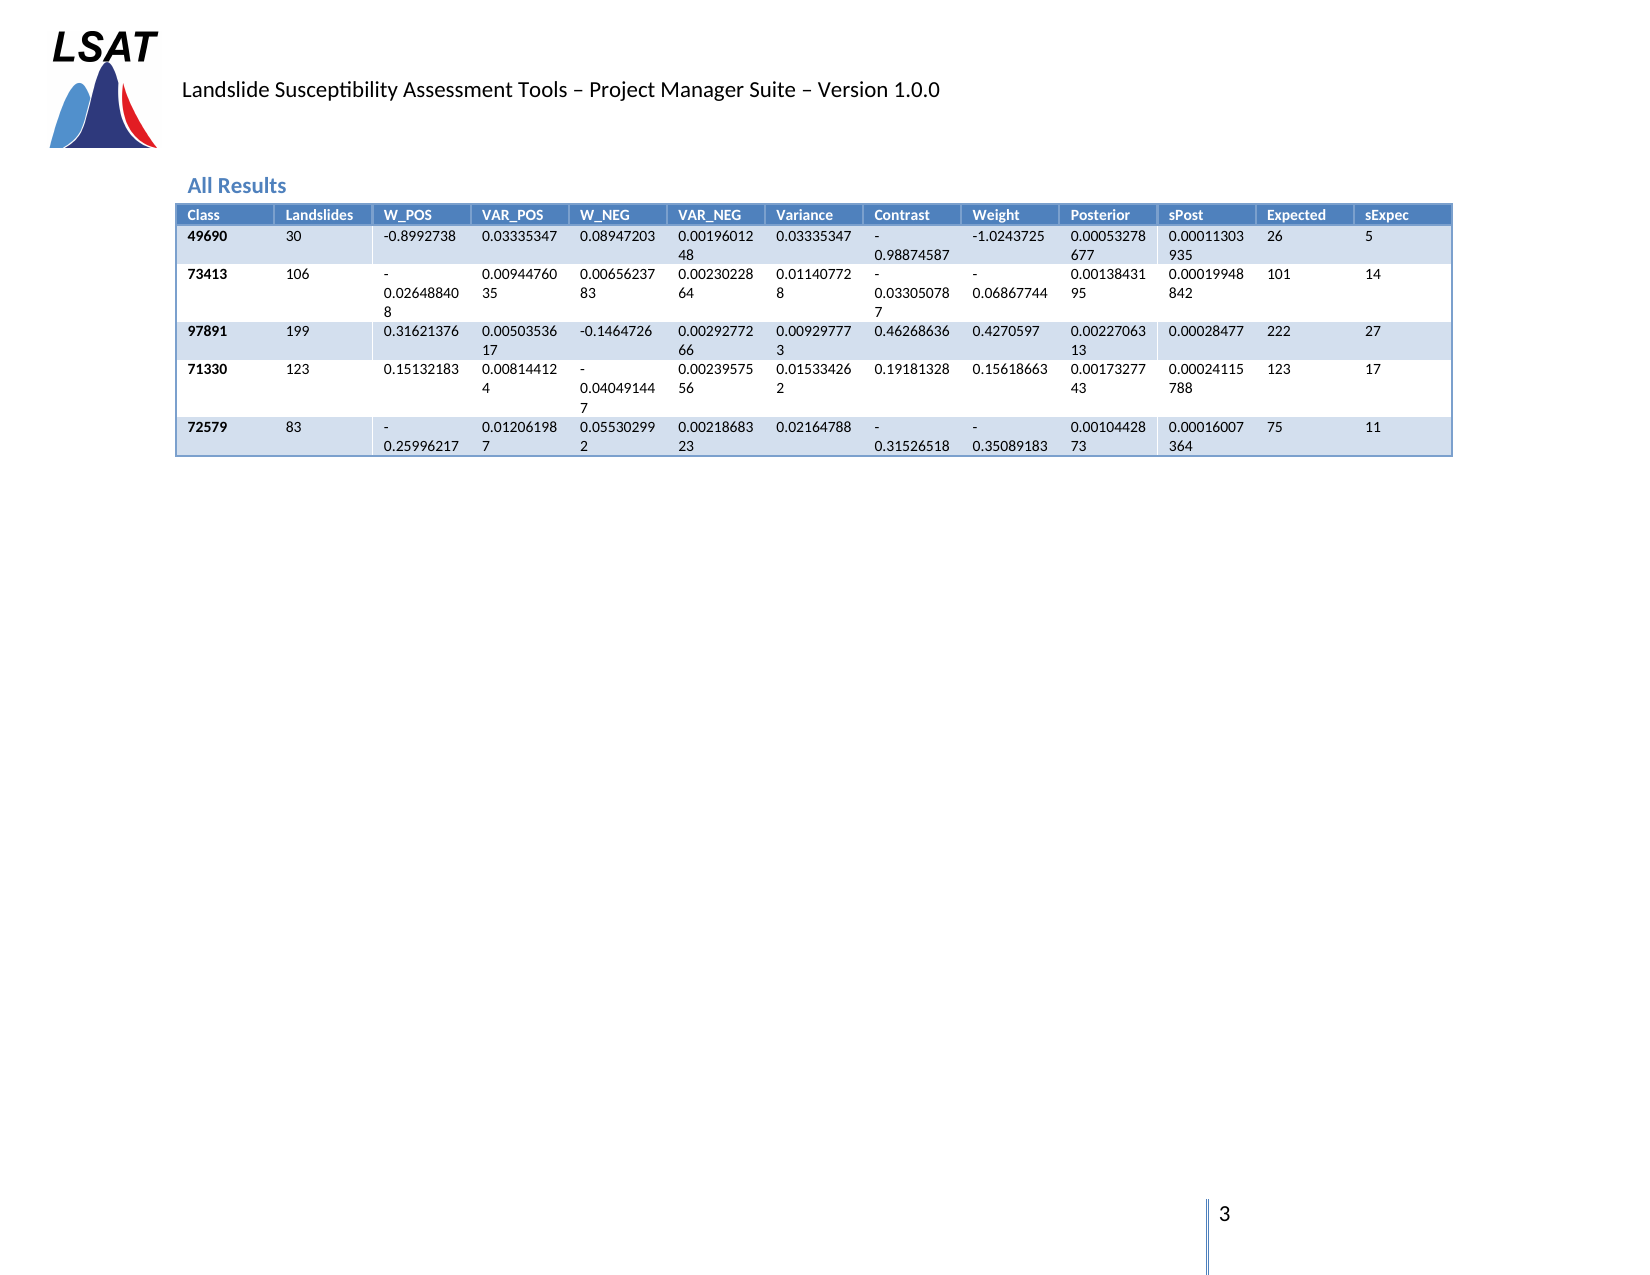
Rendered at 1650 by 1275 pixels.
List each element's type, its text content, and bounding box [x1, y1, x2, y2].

table_cell 0.0017327743 [1059, 360, 1157, 417]
table_cell -0.026488408 [373, 264, 471, 322]
table_cell 0.0023022864 [667, 264, 765, 322]
table_cell 123 [1256, 360, 1354, 417]
table_cell 75 [1256, 417, 1354, 455]
table_cell -0.35089183 [961, 417, 1059, 455]
table_cell 0.055302992 [569, 417, 667, 455]
table_cell 0.009297773 [765, 322, 863, 360]
table_cell 0.00053278677 [1059, 226, 1157, 264]
table_cell 199 [274, 322, 372, 360]
table_cell -0.8992738 [373, 226, 471, 264]
table_cell 0.03335347 [471, 226, 569, 264]
table_cell 49690 [177, 226, 274, 264]
table_cell 0.0022706313 [1059, 322, 1157, 360]
table_cell 0.31621376 [373, 322, 471, 360]
table_cell -0.1464726 [569, 322, 667, 360]
table_cell 0.00028477 [1158, 322, 1256, 360]
table_cell 0.0094476035 [471, 264, 569, 322]
table_cell -0.25996217 [373, 417, 471, 455]
table_cell 14 [1354, 264, 1451, 322]
table_cell 0.011407728 [765, 264, 863, 322]
table_header sExpec [1355, 205, 1451, 224]
table_cell -0.06867744 [961, 264, 1059, 322]
table_cell 0.46268636 [863, 322, 961, 360]
table_header W_POS [374, 205, 470, 224]
table_cell 123 [274, 360, 372, 417]
subtitle All Results [187, 171, 1462, 199]
table_cell 106 [274, 264, 372, 322]
table_header Expected [1257, 205, 1353, 224]
table_cell 0.15132183 [373, 360, 471, 417]
table_cell 97891 [177, 322, 274, 360]
table_cell -0.033050787 [863, 264, 961, 322]
table_cell 0.0050353617 [471, 322, 569, 360]
table_cell 0.02164788 [765, 417, 863, 455]
table_cell 0.0021868323 [667, 417, 765, 455]
table_cell -0.98874587 [863, 226, 961, 264]
table_cell 0.00019948842 [1158, 264, 1256, 322]
table_cell 26 [1256, 226, 1354, 264]
table_cell 5 [1354, 226, 1451, 264]
table_cell 0.00024115788 [1158, 360, 1256, 417]
table_cell 30 [274, 226, 372, 264]
table_cell 0.0029277266 [667, 322, 765, 360]
table_header Variance [766, 205, 862, 224]
table_cell 222 [1256, 322, 1354, 360]
table_header VAR_NEG [668, 205, 764, 224]
table_header Weight [962, 205, 1058, 224]
table_cell 27 [1354, 322, 1451, 360]
table_header Posterior [1060, 205, 1156, 224]
table_cell 0.08947203 [569, 226, 667, 264]
table_cell -0.31526518 [863, 417, 961, 455]
table_header VAR_POS [472, 205, 568, 224]
table_header Class [177, 205, 273, 224]
table_header W_NEG [570, 205, 666, 224]
table_cell 101 [1256, 264, 1354, 322]
table_cell -0.040491447 [569, 360, 667, 417]
picture [46, 31, 162, 147]
table_cell 11 [1354, 417, 1451, 455]
table_cell 83 [274, 417, 372, 455]
table_header sPost [1159, 205, 1255, 224]
table_cell 0.008144124 [471, 360, 569, 417]
table_cell 0.0023957556 [667, 360, 765, 417]
table_cell 72579 [177, 417, 274, 455]
table_cell 0.0019601248 [667, 226, 765, 264]
table_cell 0.19181328 [863, 360, 961, 417]
table_cell 0.0013843195 [1059, 264, 1157, 322]
table_cell 0.0065623783 [569, 264, 667, 322]
table_cell 73413 [177, 264, 274, 322]
table_cell 0.00016007364 [1158, 417, 1256, 455]
table_cell 0.4270597 [961, 322, 1059, 360]
table_cell 0.15618663 [961, 360, 1059, 417]
table_cell -1.0243725 [961, 226, 1059, 264]
table_cell 0.00011303935 [1158, 226, 1256, 264]
table_header Contrast [864, 205, 960, 224]
table_cell 0.0010442873 [1059, 417, 1157, 455]
table_cell 0.015334262 [765, 360, 863, 417]
table_header Landslides [275, 205, 371, 224]
table_cell 0.03335347 [765, 226, 863, 264]
table_cell 71330 [177, 360, 274, 417]
table_cell 17 [1354, 360, 1451, 417]
table_cell 0.012061987 [471, 417, 569, 455]
